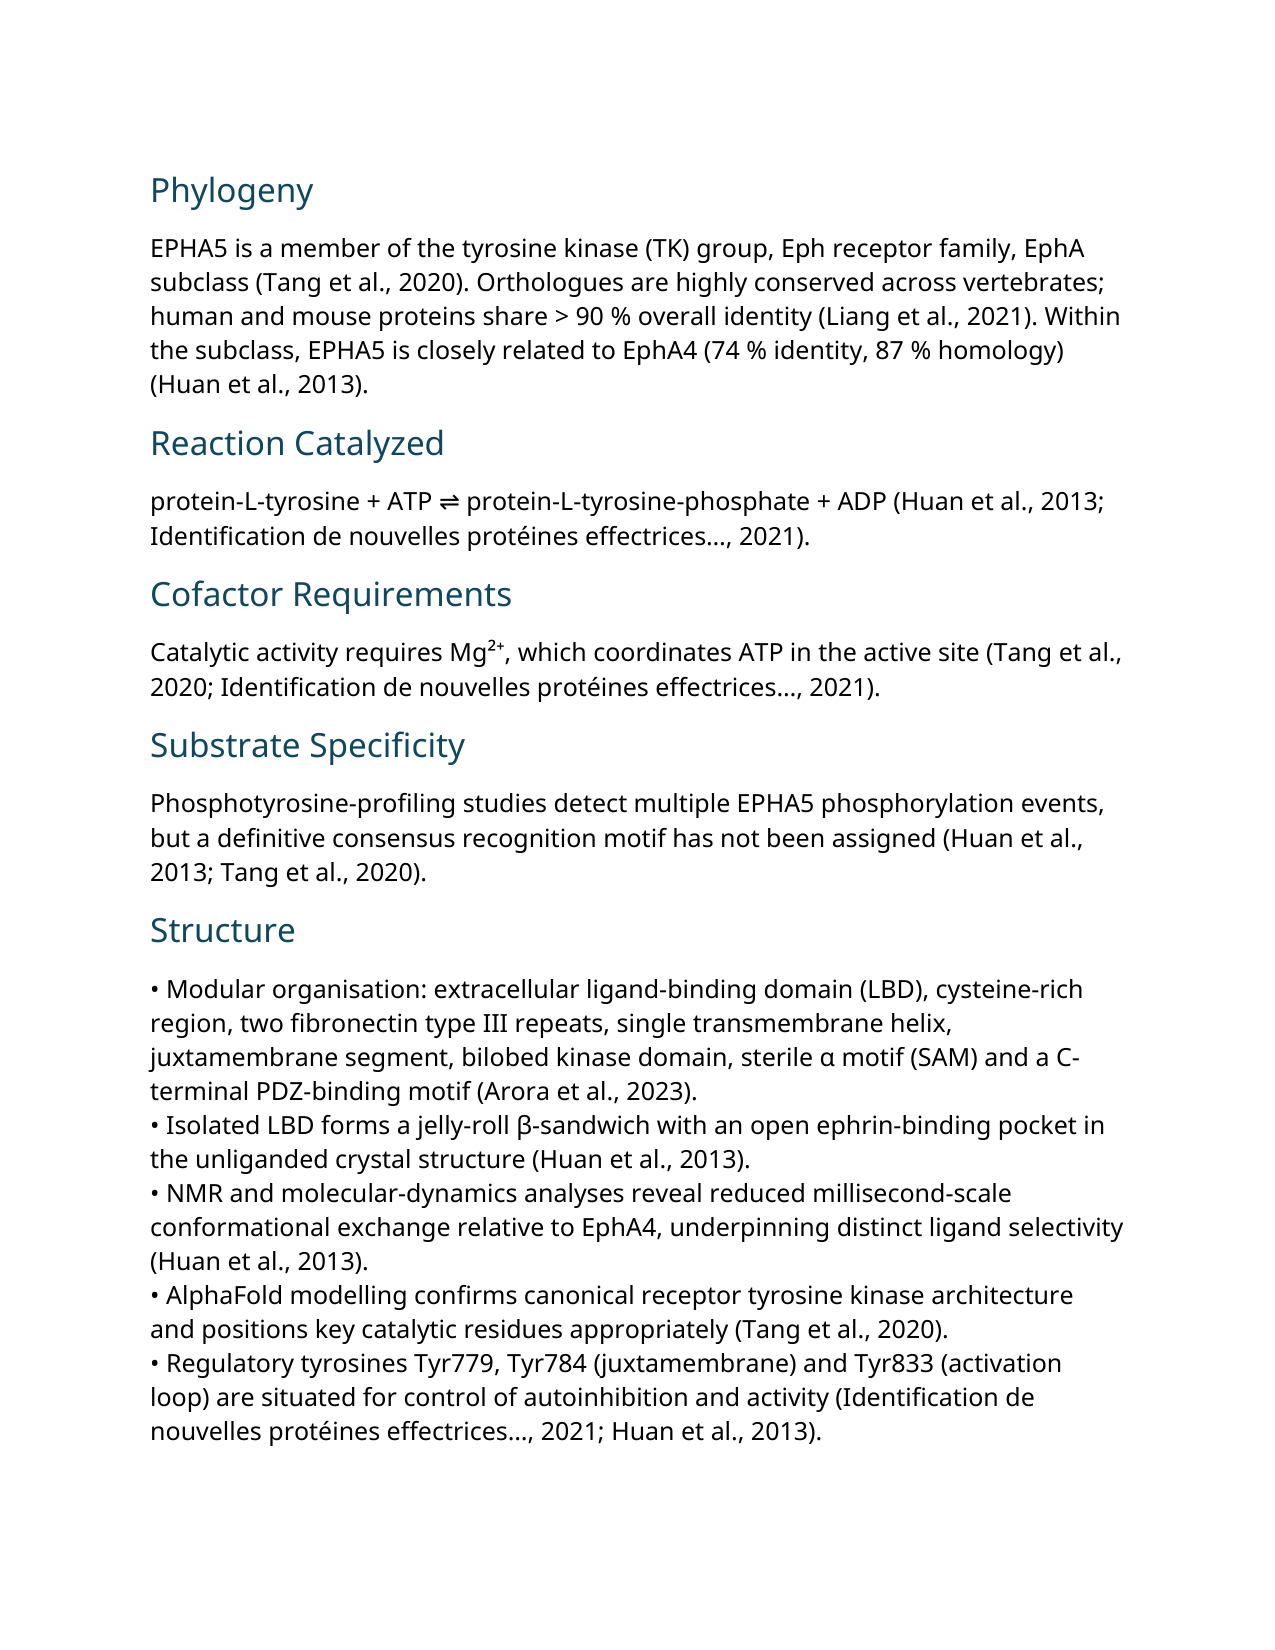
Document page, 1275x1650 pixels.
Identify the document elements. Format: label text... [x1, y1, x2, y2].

subtitle Cofactor Requirements [150, 571, 1125, 616]
text protein-L-tyrosine + ATP ⇌ protein-L-tyrosine-phosphate + ADP (Huan et al., 2013; Identification de nouvelles protéines effectrices…, 2021). [150, 484, 1125, 552]
subtitle Phylogeny [150, 167, 1125, 212]
text • Modular organisation: extracellular ligand-binding domain (LBD), cysteine-rich region, two fibronectin type III repeats, single transmembrane helix, juxtamembrane segment, bilobed kinase domain, sterile α motif (SAM) and a C-terminal PDZ-binding motif (Arora et al., 2023). • Isolated LBD forms a jelly-roll β-sandwich with an open ephrin-binding pocket in the unliganded crystal structure (Huan et al., 2013). • NMR and molecular-dynamics analyses reveal reduced millisecond-scale conformational exchange relative to EphA4, underpinning distinct ligand selectivity (Huan et al., 2013). • AlphaFold modelling confirms canonical receptor tyrosine kinase architecture and positions key catalytic residues appropriately (Tang et al., 2020). • Regulatory tyrosines Tyr779, Tyr784 (juxtamembrane) and Tyr833 (activation loop) are situated for control of autoinhibition and activity (Identification de nouvelles protéines effectrices…, 2021; Huan et al., 2013). [150, 971, 1125, 1448]
subtitle Substrate Specificity [150, 722, 1125, 767]
text Catalytic activity requires Mg²⁺, which coordinates ATP in the active site (Tang et al., 2020; Identification de nouvelles protéines effectrices…, 2021). [150, 635, 1125, 703]
text EPHA5 is a member of the tyrosine kinase (TK) group, Eph receptor family, EphA subclass (Tang et al., 2020). Orthologues are highly conserved across vertebrates; human and mouse proteins share > 90 % overall identity (Liang et al., 2021). Within the subclass, EPHA5 is closely related to EphA4 (74 % identity, 87 % homology) (Huan et al., 2013). [150, 231, 1125, 401]
text Phosphotyrosine-profiling studies detect multiple EPHA5 phosphorylation events, but a definitive consensus recognition motif has not been assigned (Huan et al., 2013; Tang et al., 2020). [150, 786, 1125, 888]
subtitle Reaction Catalyzed [150, 420, 1125, 465]
subtitle Structure [150, 907, 1125, 952]
